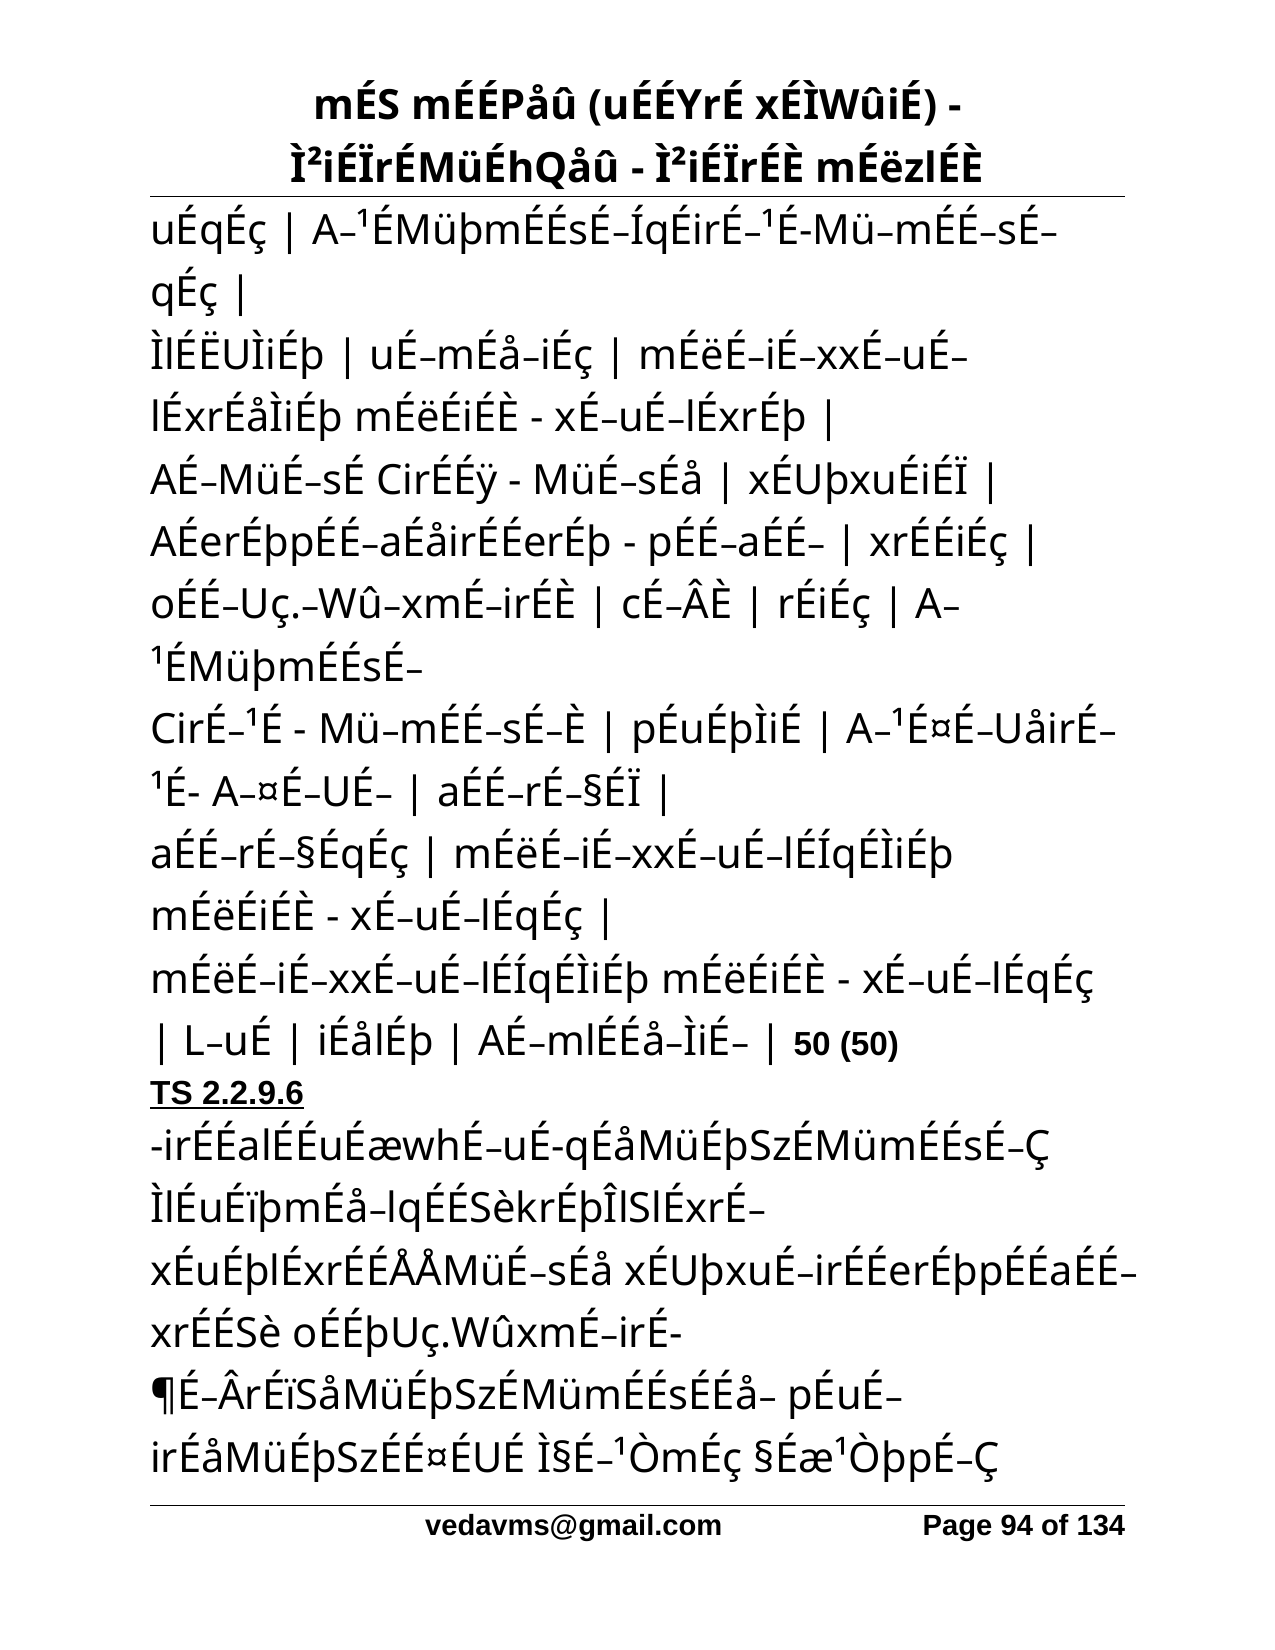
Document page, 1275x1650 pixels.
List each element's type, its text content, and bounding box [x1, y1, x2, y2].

text CirÉ–¹É - Mü–mÉÉ–sÉ–È | pÉuÉþÌiÉ | A–¹É¤É–UåirÉ–¹É- A–¤É–UÉ– | aÉÉ–rÉ–§ÉÏ | [150, 699, 1125, 818]
text -irÉÉalÉÉuÉæwhÉ–uÉ-qÉåMüÉþSzÉMümÉÉsÉ–Ç ÌlÉuÉïþmÉå–lqÉÉSèkrÉþÎlSlÉxrÉ– [150, 1116, 1154, 1235]
text AÉ–MüÉ–sÉ CirÉÉÿ - MüÉ–sÉå | xÉUþxuÉiÉÏ | AÉerÉþpÉÉ–aÉåirÉÉerÉþ - pÉÉ–aÉÉ– | xrÉÉiÉç | oÉÉ–Uç.–Wû–xmÉ–irÉÈ | cÉ–ÂÈ | rÉiÉç | A–¹ÉMüþmÉÉsÉ– [150, 449, 1125, 693]
text AÉ–alÉÉ–uÉæ–whÉ–uÉÍqÉirÉÉÿalÉÉ - uÉæ–whÉ–uÉqÉç | A–¹ÉMüþmÉÉsÉ–ÍqÉirÉ–¹É-Mü–mÉÉ–sÉ–qÉç | [150, 200, 1125, 319]
text mÉëÉ–iÉ–xxÉ–uÉ–lÉÍqÉÌiÉþ mÉëÉiÉÈ - xÉ–uÉ–lÉqÉç | L–uÉ | iÉålÉþ | AÉ–mlÉÉå–ÌiÉ– | 50 (50) [150, 949, 1125, 1068]
text aÉÉ–rÉ–§ÉqÉç | mÉëÉ–iÉ–xxÉ–uÉ–lÉÍqÉÌiÉþ mÉëÉiÉÈ - xÉ–uÉ–lÉqÉç | [150, 824, 1125, 943]
text xÉuÉþlÉxrÉÉÅÅMüÉ–sÉå xÉUþxuÉ–irÉÉerÉþpÉÉaÉÉ– xrÉÉSè oÉÉþUç.WûxmÉ–irÉ- [150, 1240, 1154, 1359]
text ÌlÉËUÌiÉþ | uÉ–mÉå–iÉç | mÉëÉ–iÉ–xxÉ–uÉ–lÉxrÉåÌiÉþ mÉëÉiÉÈ - xÉ–uÉ–lÉxrÉþ | [150, 325, 1125, 444]
text TS 2.2.9.6 [150, 1073, 1158, 1112]
